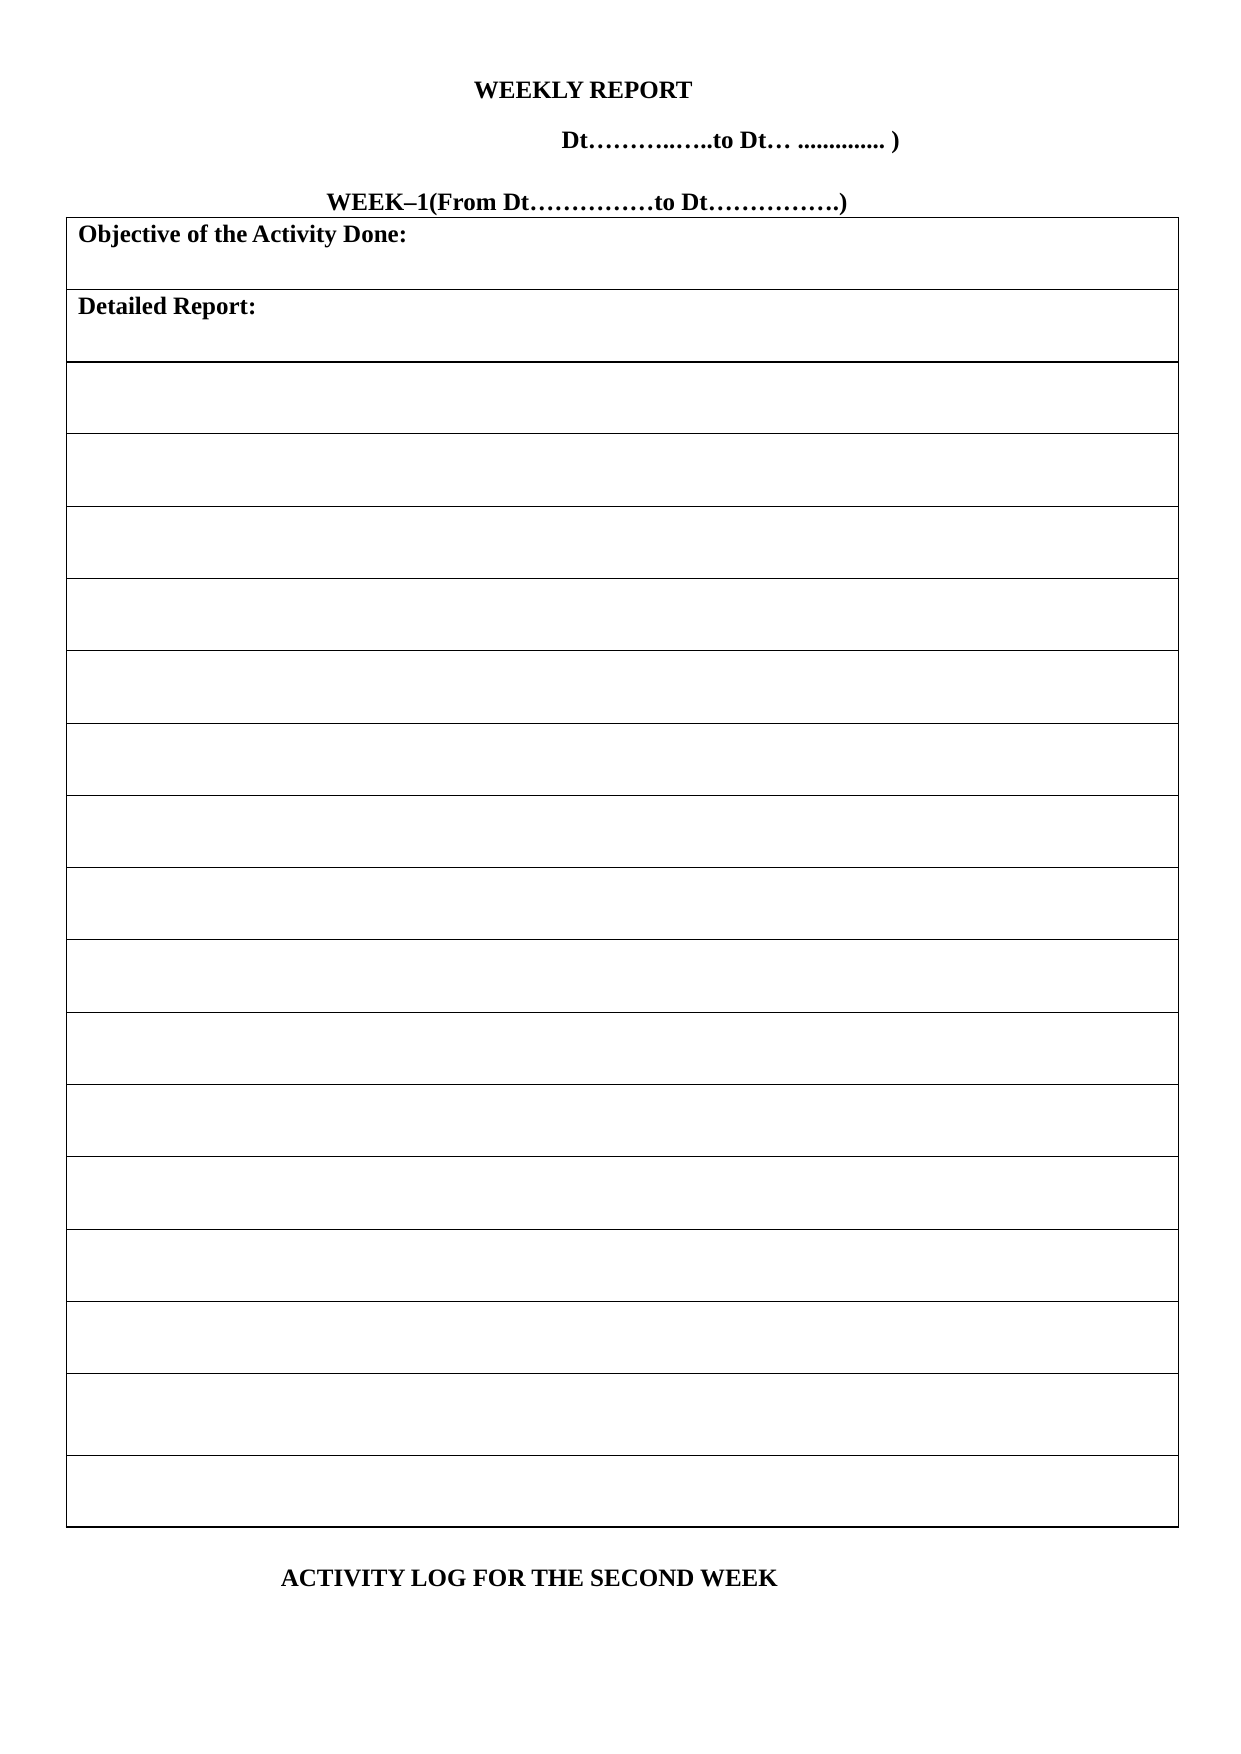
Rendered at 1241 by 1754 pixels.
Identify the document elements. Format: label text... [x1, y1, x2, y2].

table_header Objective of the Activity Done: [67, 218, 1178, 289]
table_cell [67, 363, 1178, 433]
table_cell [67, 1013, 1178, 1084]
table_cell [67, 868, 1178, 939]
table_cell [67, 940, 1178, 1012]
table_cell [67, 434, 1178, 506]
table_cell [67, 796, 1178, 867]
table_cell [67, 579, 1178, 650]
table_cell Detailed Report: [67, 290, 1178, 361]
table_cell [67, 1302, 1178, 1373]
table_cell [67, 651, 1178, 722]
table_cell [67, 1456, 1178, 1526]
table_cell [67, 1374, 1178, 1454]
table_cell [67, 1085, 1178, 1156]
table_cell [67, 1157, 1178, 1228]
subtitle WEEK–1(From Dt……………to Dt…………….) [320, 187, 963, 215]
text ACTIVITY LOG FOR THE SECOND WEEK [96, 1563, 963, 1592]
table_cell [67, 1230, 1178, 1301]
table_cell [67, 507, 1178, 578]
table_cell [67, 724, 1178, 795]
